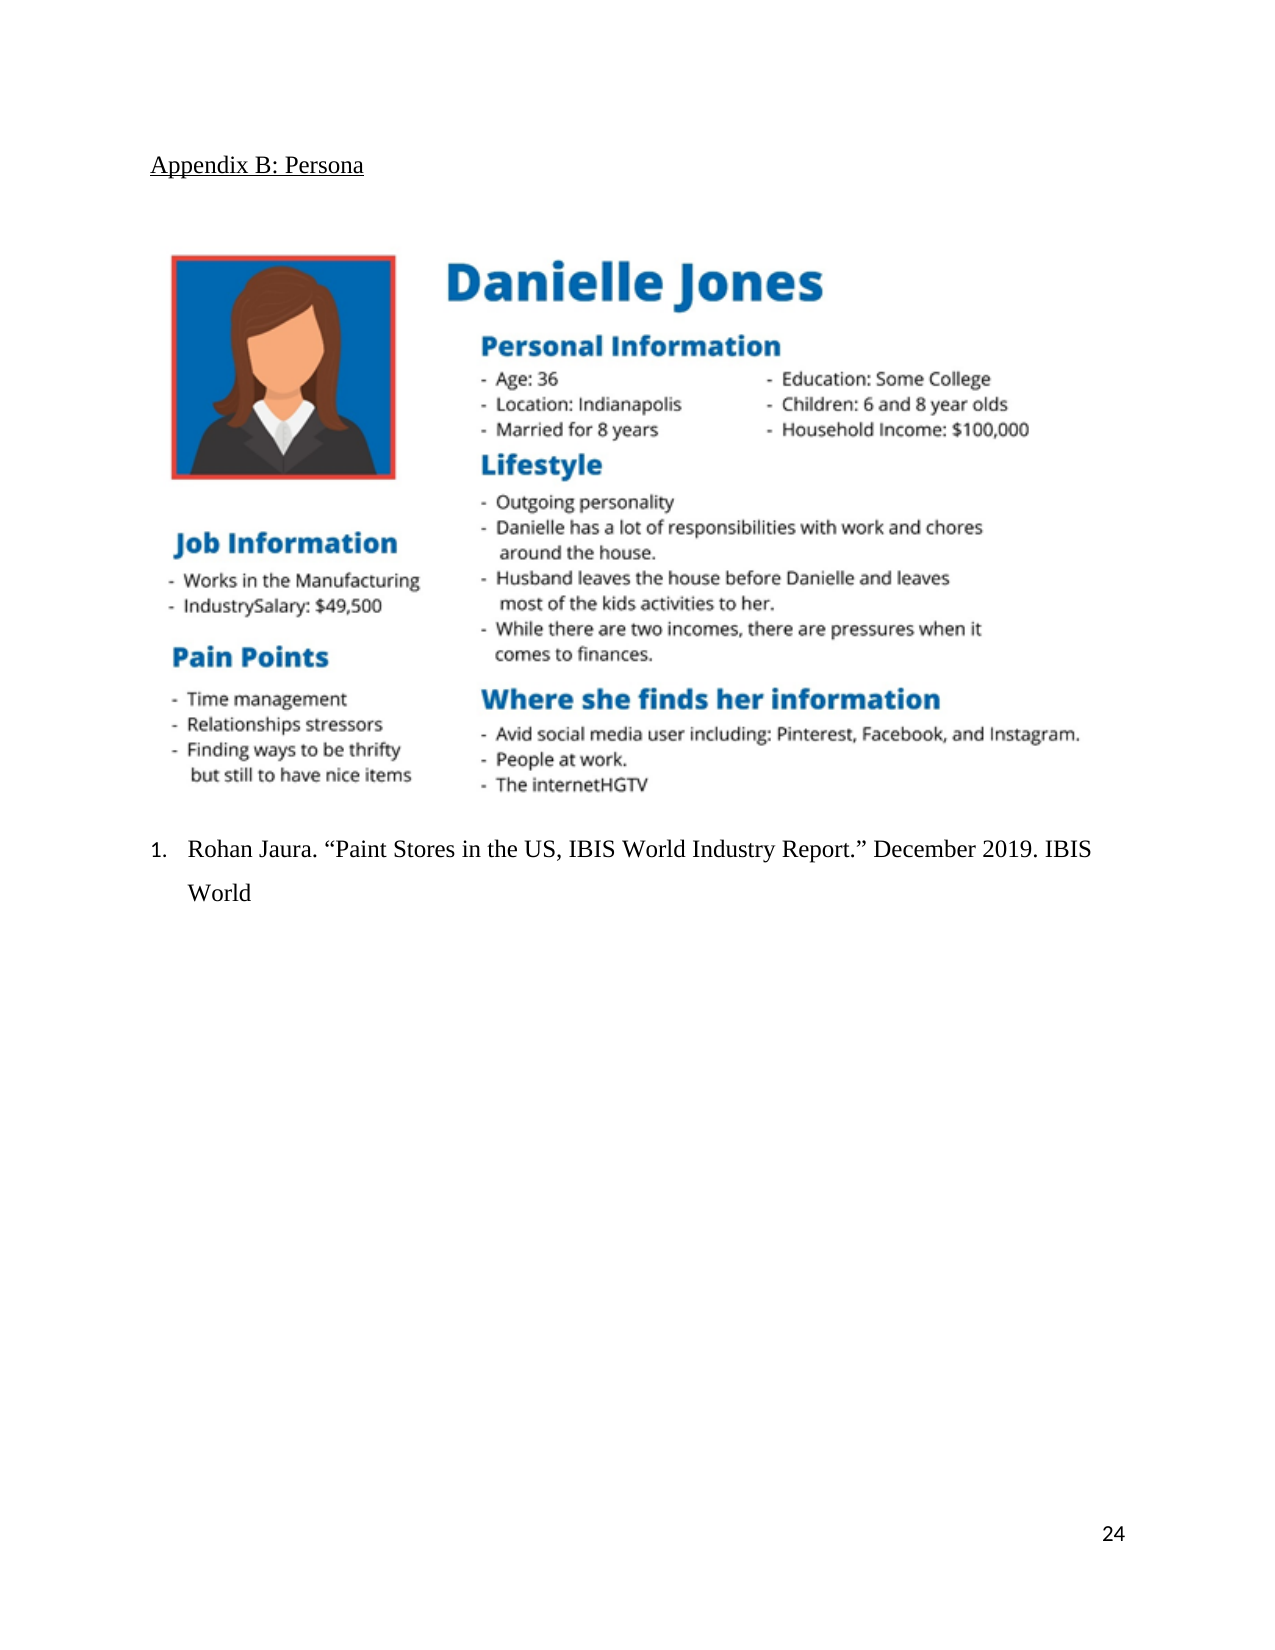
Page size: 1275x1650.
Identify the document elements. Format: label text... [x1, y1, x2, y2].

text Appendix B: Persona [150, 150, 1125, 179]
list Rohan Jaura. “Paint Stores in the US, IBIS World Industry Report.” December 2019. IBIS World [150, 834, 1125, 906]
picture [150, 236, 1125, 821]
